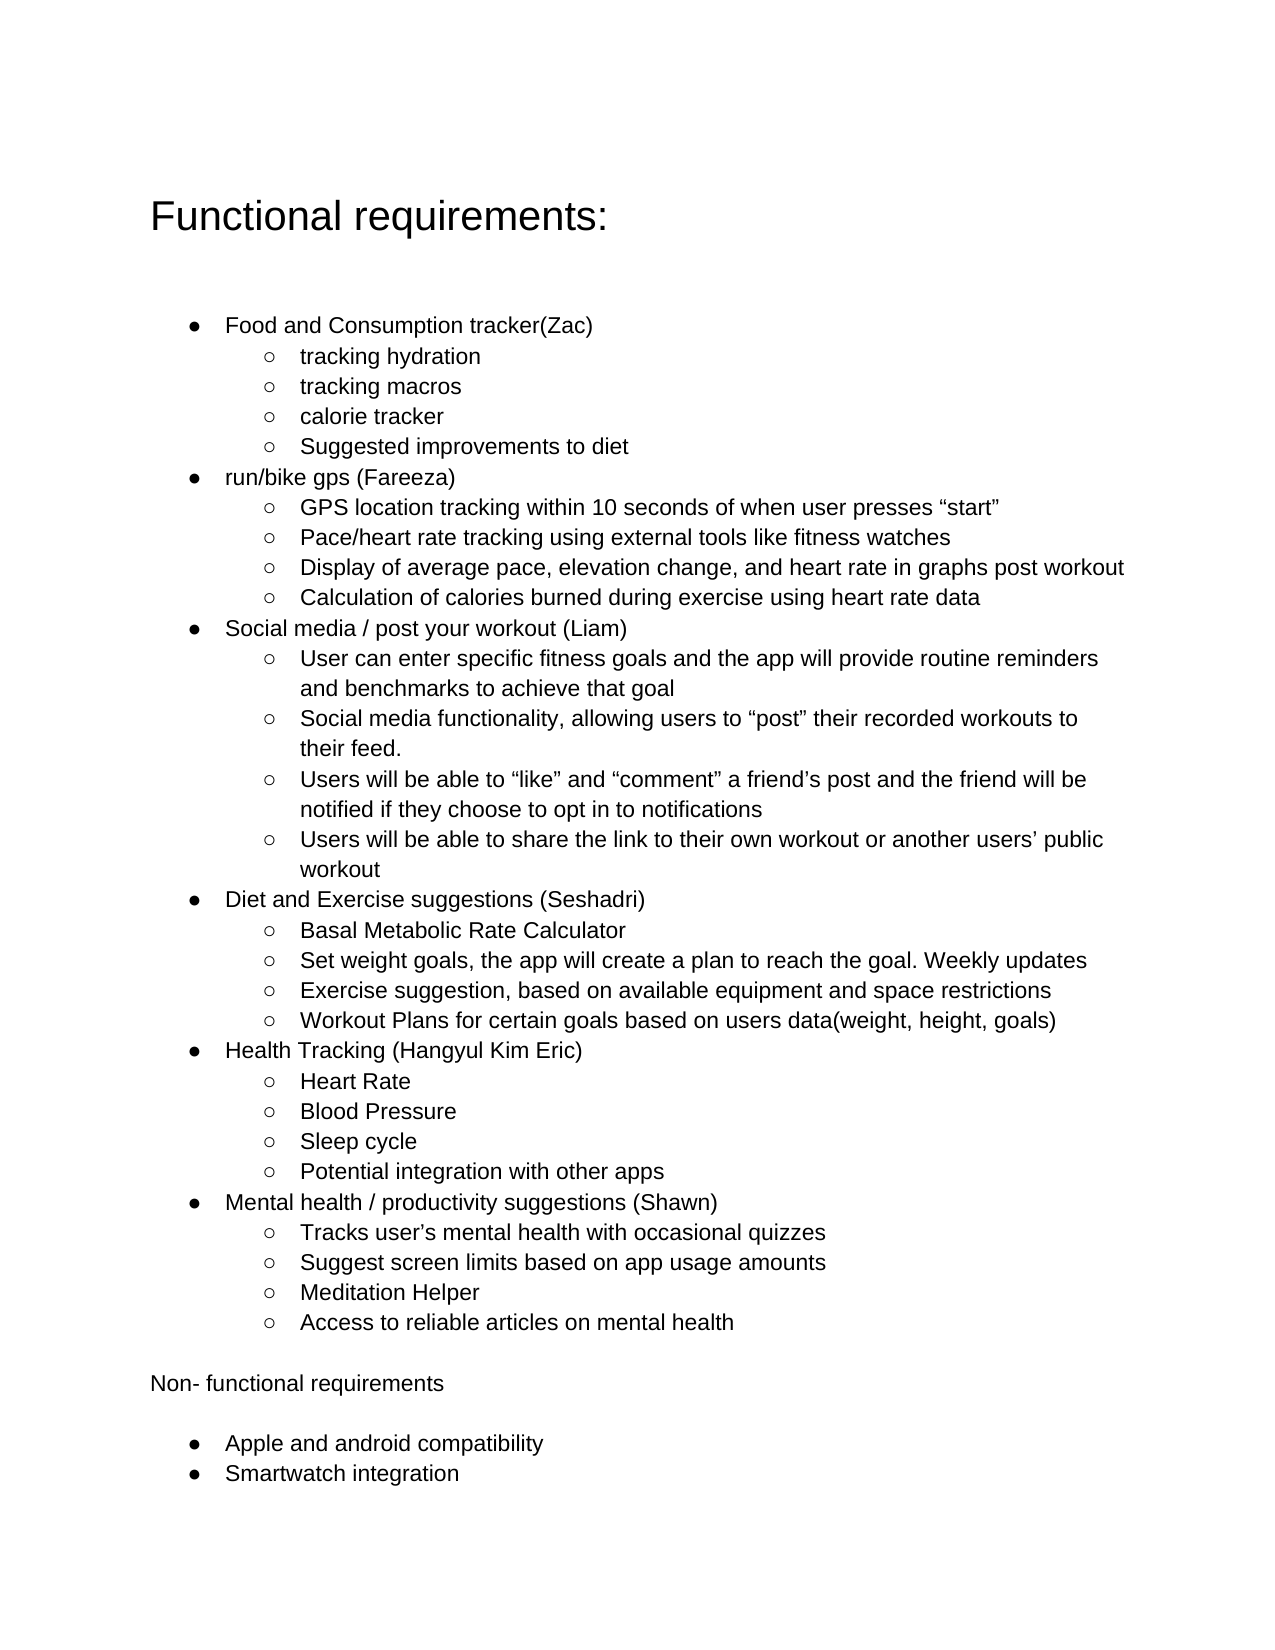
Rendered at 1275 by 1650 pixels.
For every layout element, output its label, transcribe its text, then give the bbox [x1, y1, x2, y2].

list Users will be able to “like” and “comment” a friend’s post and the friend will be notified if they choose to opt in to notifications [262, 766, 1125, 822]
list Sleep cycle [262, 1128, 1125, 1154]
list Smartwatch integration [187, 1460, 1125, 1487]
list Tracks user’s mental health with occasional quizzes [262, 1219, 1125, 1245]
list calorie tracker [262, 403, 1125, 429]
list Apple and android compatibility [187, 1430, 1125, 1457]
list Social media functionality, allowing users to “post” their recorded workouts to their feed. [262, 705, 1125, 762]
list Diet and Exercise suggestions (Seshadri) [187, 886, 1125, 913]
list tracking macros [262, 373, 1125, 399]
list Access to reliable articles on mental health [262, 1309, 1125, 1336]
list Meditation Helper [262, 1279, 1125, 1306]
subtitle Functional requirements: [150, 192, 1125, 239]
list Exercise suggestion, based on available equipment and space restrictions [262, 977, 1125, 1003]
list Suggested improvements to diet [262, 433, 1125, 460]
list Calculation of calories burned during exercise using heart rate data [262, 584, 1125, 611]
list Heart Rate [262, 1068, 1125, 1094]
list Basal Metabolic Rate Calculator [262, 917, 1125, 943]
list Suggest screen limits based on app usage amounts [262, 1249, 1125, 1275]
list GPS location tracking within 10 seconds of when user presses “start” [262, 494, 1125, 520]
list Pace/heart rate tracking using external tools like fitness watches [262, 524, 1125, 550]
list Users will be able to share the link to their own workout or another users’ public workout [262, 826, 1125, 883]
list Display of average pace, elevation change, and heart rate in graphs post workout [262, 554, 1125, 581]
list tracking hydration [262, 343, 1125, 369]
list Potential integration with other apps [262, 1158, 1125, 1185]
list Workout Plans for certain goals based on users data(weight, height, goals) [262, 1007, 1125, 1034]
list Mental health / productivity suggestions (Shawn) [187, 1188, 1125, 1215]
list Social media / post your workout (Liam) [187, 614, 1125, 641]
list run/bike gps (Fareeza) [187, 463, 1125, 490]
text Non- functional requirements [150, 1370, 1125, 1396]
list User can enter specific fitness goals and the app will provide routine reminders and benchmarks to achieve that goal [262, 645, 1125, 701]
list Food and Consumption tracker(Zac) [187, 312, 1125, 339]
list Health Tracking (Hangyul Kim Eric) [187, 1037, 1125, 1064]
list Set weight goals, the app will create a plan to reach the goal. Weekly updates [262, 947, 1125, 973]
list Blood Pressure [262, 1098, 1125, 1124]
